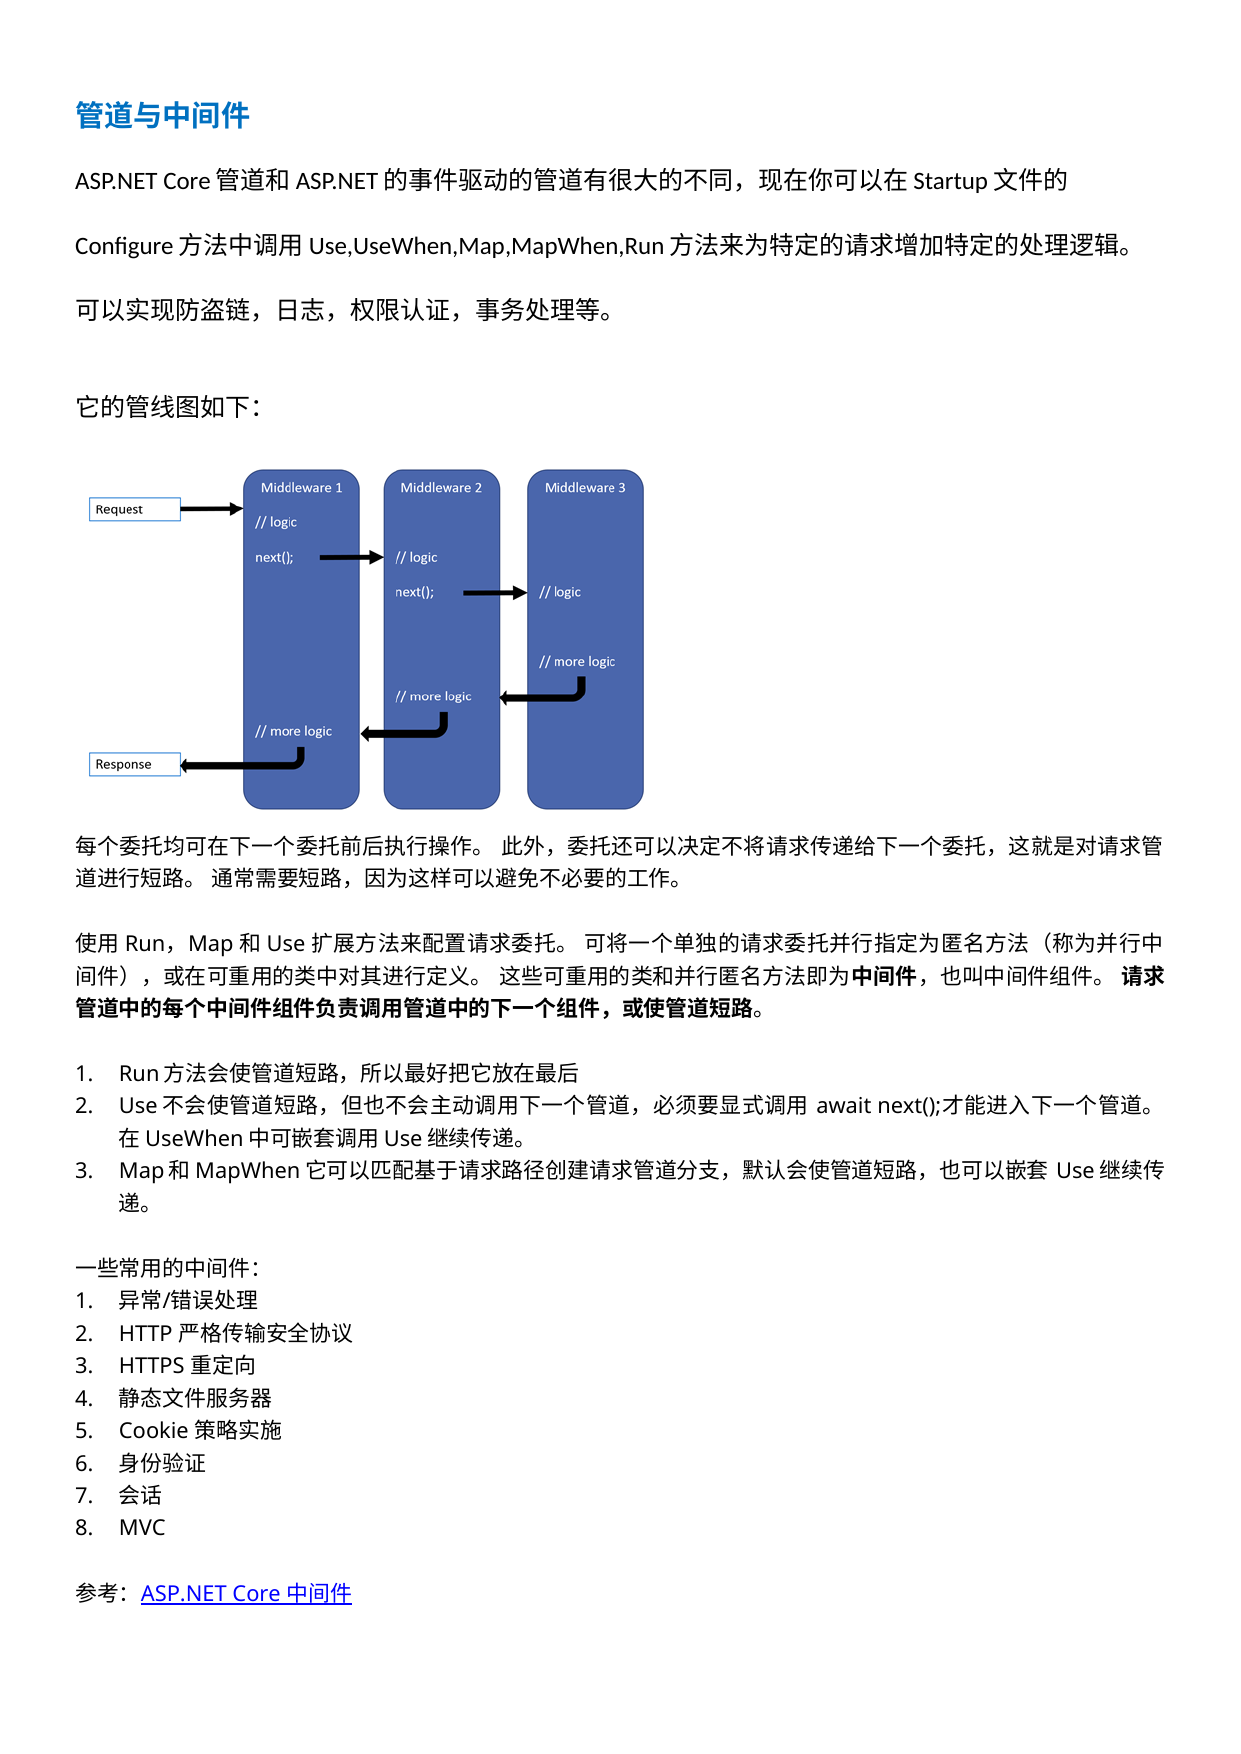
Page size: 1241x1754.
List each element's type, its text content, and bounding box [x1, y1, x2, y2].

list Cookie 策略实施 [75, 1413, 1165, 1446]
list HTTP 严格传输安全协议 [75, 1316, 1165, 1348]
text 使用 Run，Map 和 Use 扩展方法来配置请求委托。 可将一个单独的请求委托并行指定为匿名方法（称为并行中间件），或在可重用的类中对其进行定义。 这些可重用的类和并行匿名方法即为中间件，也叫中间件组件。 请求管道中的每个中间件组件负责调用管道中的下一个组件，或使管道短路。 [75, 926, 1165, 959]
list Map和MapWhen它可以匹配基于请求路径创建请求管道分支，默认会使管道短路，也可以嵌套Use继续传递。 [75, 1153, 1165, 1218]
list 静态文件服务器 [75, 1381, 1165, 1413]
text 一些常用的中间件： [75, 1251, 1165, 1283]
text 管道与中间件 [75, 81, 1165, 146]
text 参考：ASP.NET Core 中间件 [75, 1576, 1165, 1608]
list 身份验证 [75, 1446, 1165, 1478]
list MVC [75, 1511, 1165, 1543]
text 它的管线图如下： [75, 373, 1165, 438]
text ASP.NET Core管道和ASP.NET的事件驱动的管道有很大的不同，现在你可以在Startup文件的Configure方法中调用Use,UseWhen,Map,MapWhen,Run方法来为特定的请求增加特定的处理逻辑。可以实现防盗链，日志，权限认证，事务处理等。 [75, 146, 1165, 341]
list 会话 [75, 1478, 1165, 1511]
list HTTPS 重定向 [75, 1348, 1165, 1381]
list Run方法会使管道短路，所以最好把它放在最后 [75, 1056, 1165, 1088]
list Use不会使管道短路，但也不会主动调用下一个管道，必须要显式调用await next();才能进入下一个管道。在UseWhen中可嵌套调用Use继续传递。 [75, 1088, 1165, 1153]
picture [75, 444, 664, 822]
text 每个委托均可在下一个委托前后执行操作。 此外，委托还可以决定不将请求传递给下一个委托，这就是对请求管道进行短路。 通常需要短路，因为这样可以避免不必要的工作。 [75, 860, 1165, 893]
text 使用 Run，Map 和 Use 扩展方法来配置请求委托。 可将一个单独的请求委托并行指定为匿名方法（称为并行中间件），或在可重用的类中对其进行定义。 这些可重用的类和并行匿名方法即为中间件，也叫中间件组件。 请求管道中的每个中间件组件负责调用管道中的下一个组件，或使管道短路。 [75, 990, 1165, 1023]
list 异常/错误处理 [75, 1283, 1165, 1316]
